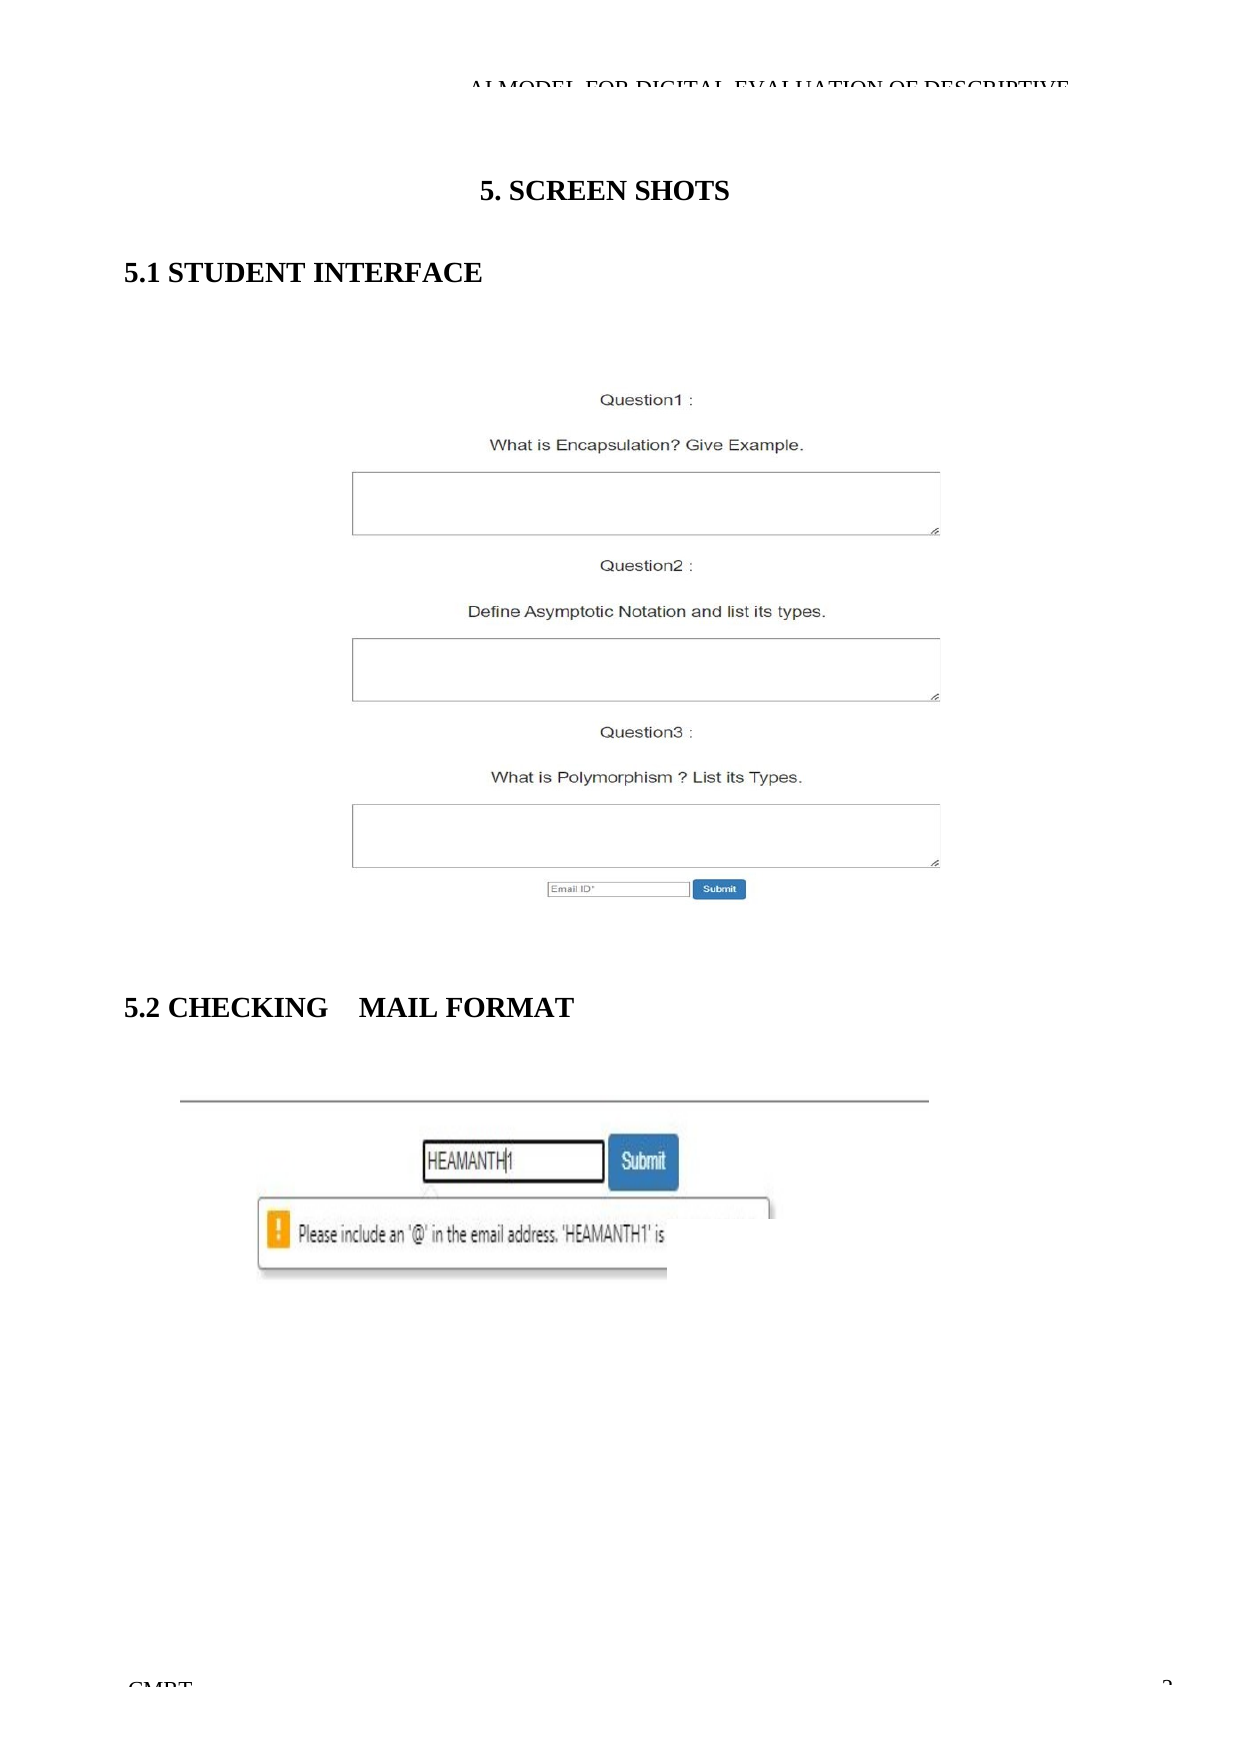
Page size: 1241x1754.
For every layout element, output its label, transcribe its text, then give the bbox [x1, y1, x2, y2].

picture [180, 1095, 1241, 1380]
picture [350, 387, 941, 905]
list STUDENT INTERFACE [124, 255, 1188, 289]
list CHECKING MAIL FORMAT [124, 991, 1188, 1024]
list SCREEN SHOTS [479, 173, 1188, 207]
